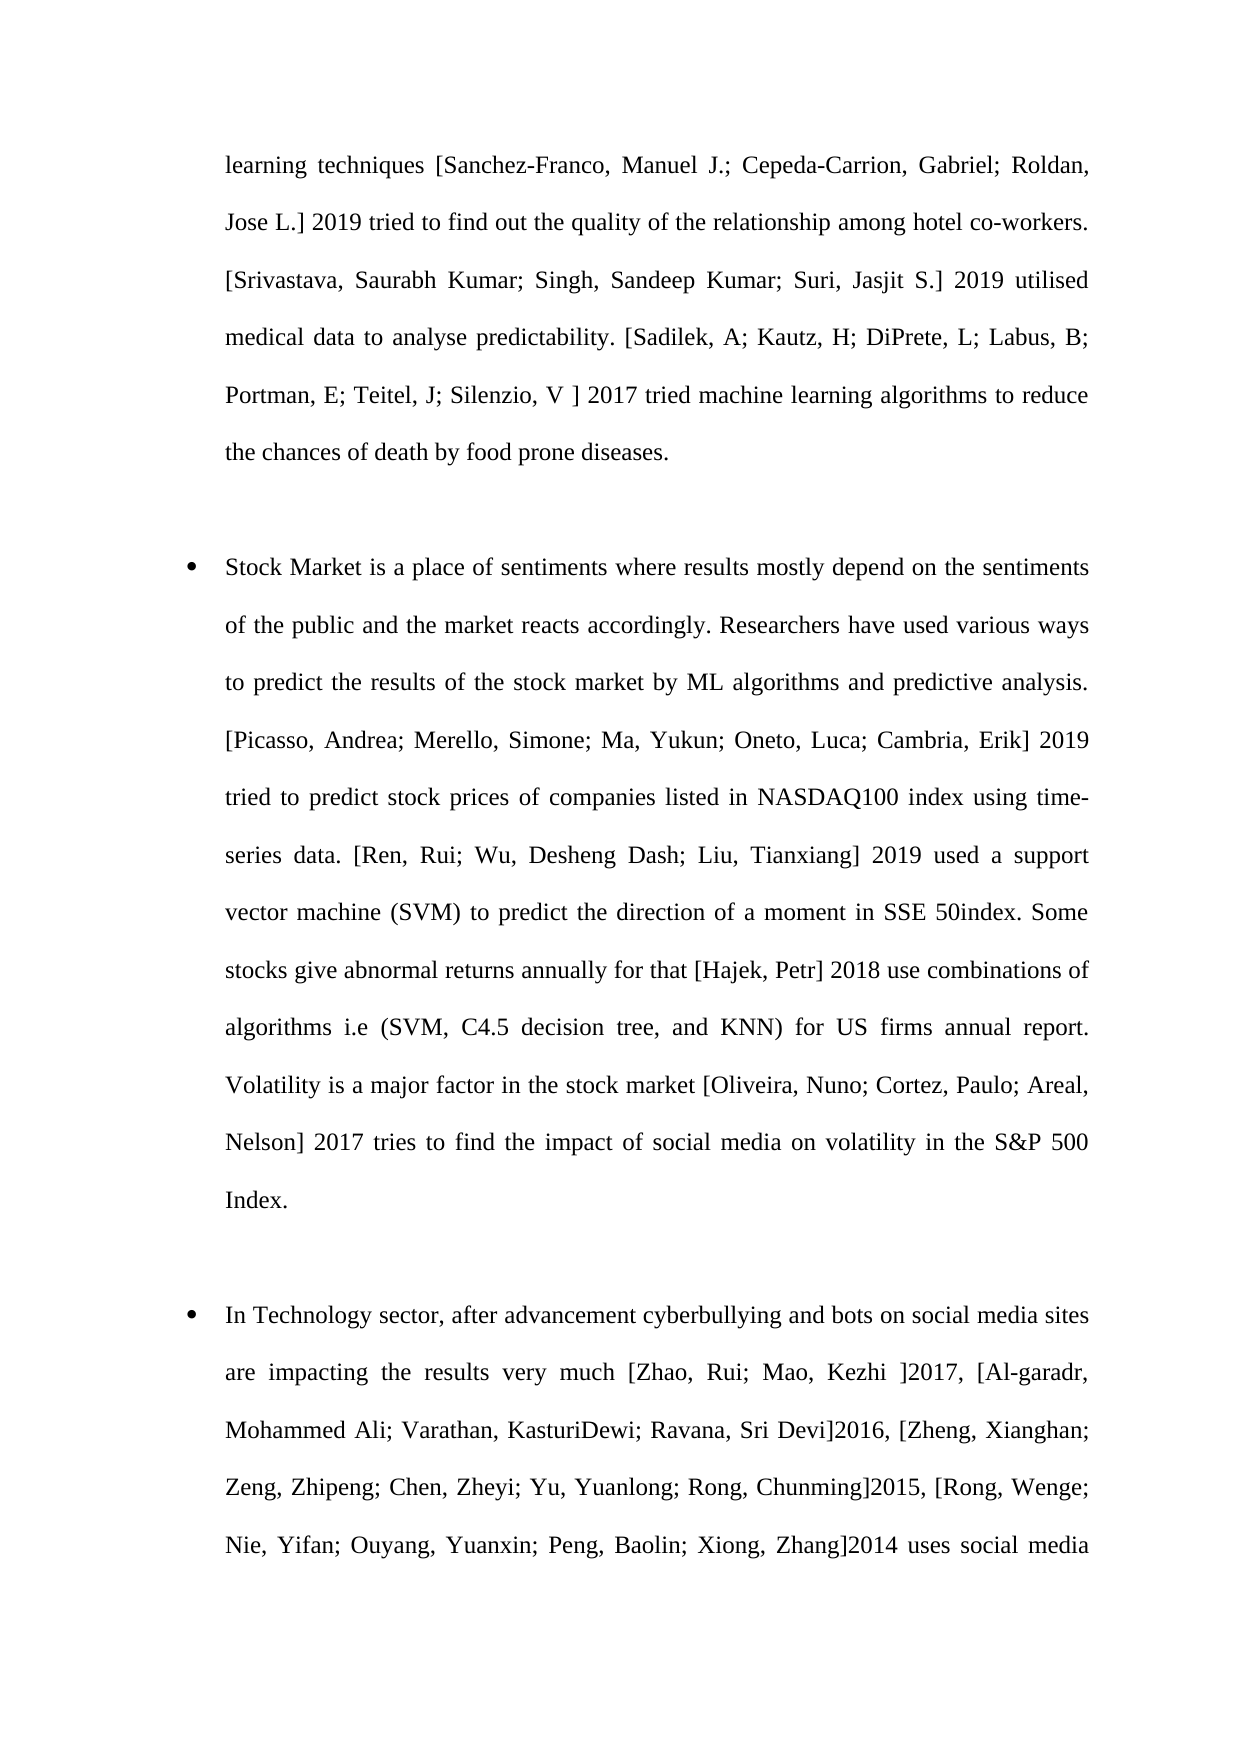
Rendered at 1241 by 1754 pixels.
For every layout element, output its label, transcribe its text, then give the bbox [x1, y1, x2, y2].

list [187, 150, 1090, 466]
list Stock Market is a place of sentiments where results mostly depend on the sentiments of the public and the market reacts accordingly. Researchers have used various ways to predict the results of the stock market by ML algorithms and predictive analysis. [Picasso, Andrea; Merello, Simone; Ma, Yukun; Oneto, Luca; Cambria, Erik] 2019 tried to predict stock prices of companies listed in NASDAQ100 index using time-series data. [Ren, Rui; Wu, Desheng Dash; Liu, Tianxiang] 2019 used a support vector machine (SVM) to predict the direction of a moment in SSE 50index. Some stocks give abnormal returns annually for that [Hajek, Petr] 2018 use combinations of algorithms i.e (SVM, C4.5 decision tree, and KNN) for US firms annual report. Volatility is a major factor in the stock market [Oliveira, Nuno; Cortez, Paulo; Areal, Nelson] 2017 tries to find the impact of social media on volatility in the S&P 500 Index. [187, 552, 1090, 1214]
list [187, 1300, 1090, 1559]
